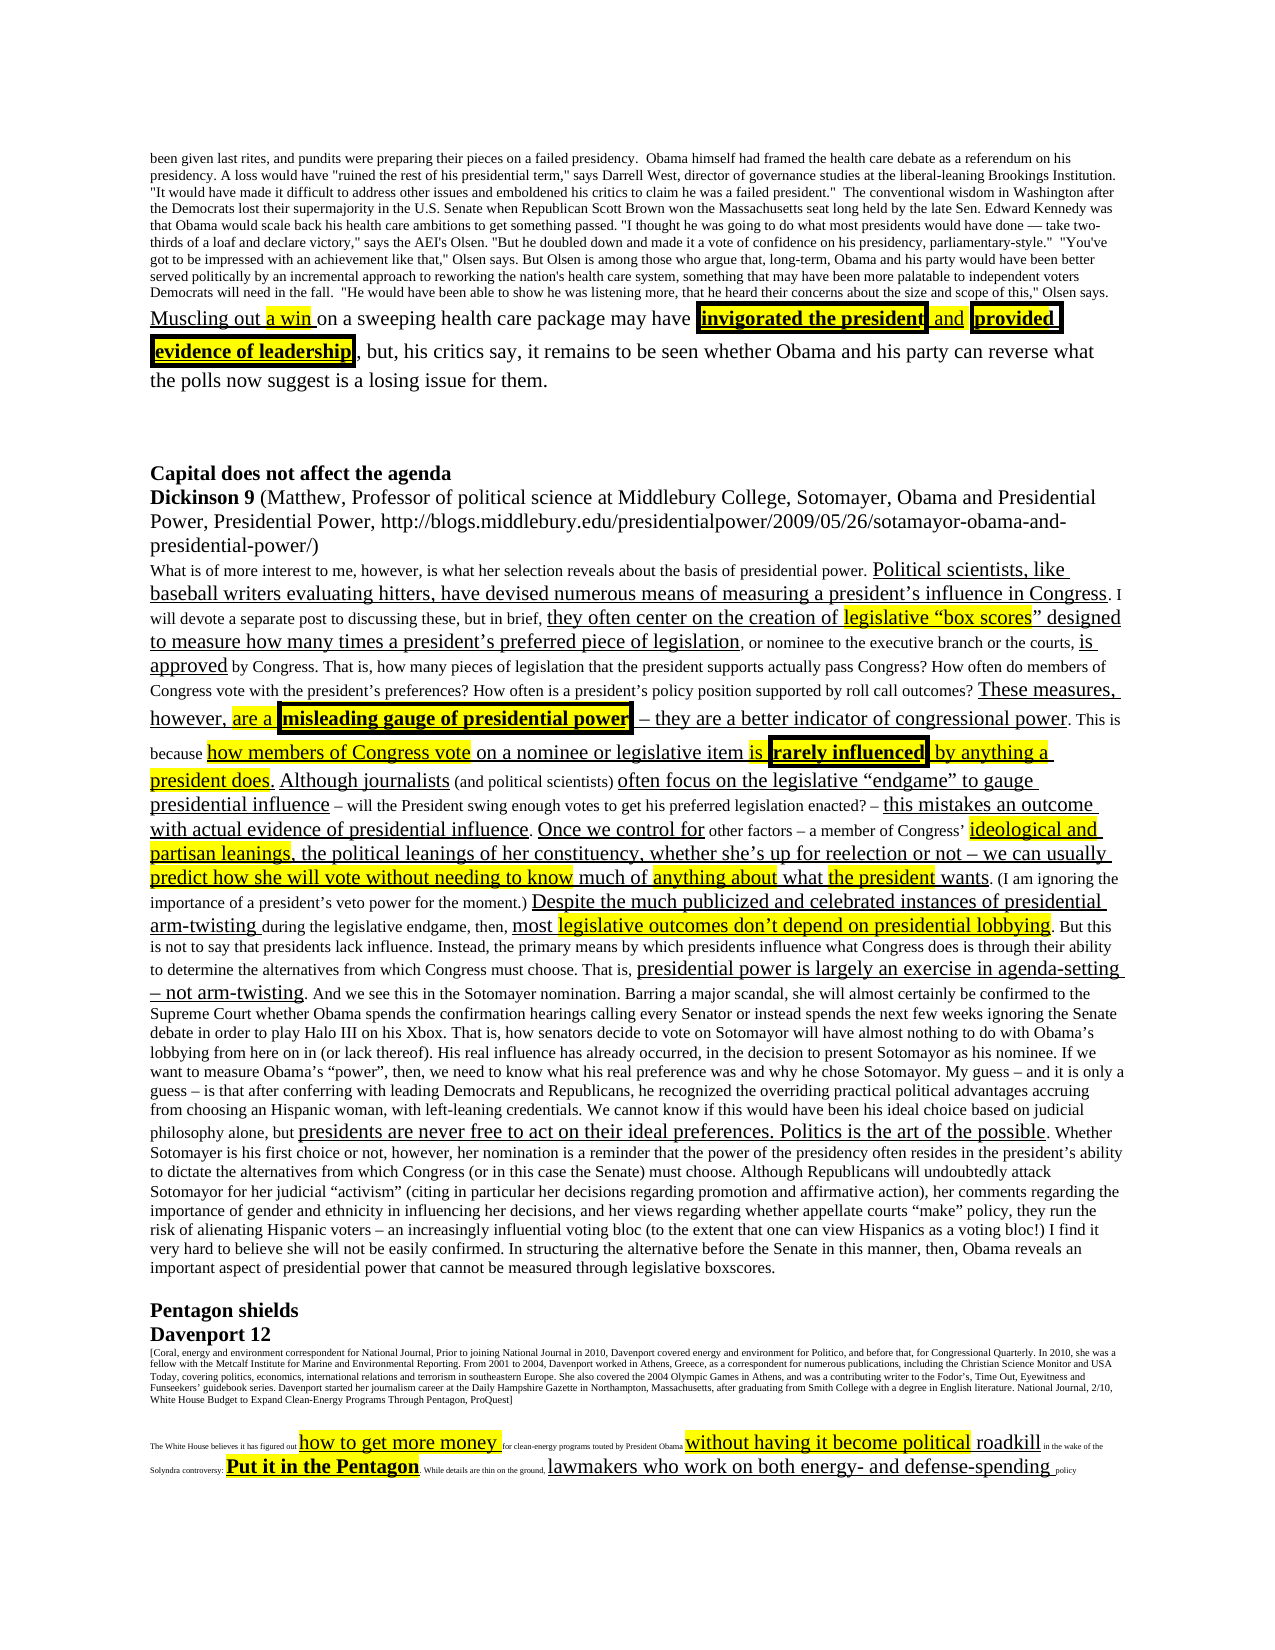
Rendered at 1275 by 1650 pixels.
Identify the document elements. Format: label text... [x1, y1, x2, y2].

text Dickinson 9 (Matthew, Professor of political science at Middlebury College, Sotomayer, Obama and Presidential Power, Presidential Power, http://blogs.middlebury.edu/presidentialpower/2009/05/26/sotamayor-obama-and-presidential-power/) [150, 485, 1125, 557]
text What is of more interest to me, however, is what her selection reveals about the basis of presidential power. Political scientists, like baseball writers evaluating hitters, have devised numerous means of measuring a president’s influence in Congress. I will devote a separate post to discussing these, but in brief, they often center on the creation of legislative “box scores” designed to measure how many times a president’s preferred piece of legislation, or nominee to the executive branch or the courts, is approved by Congress. That is, how many pieces of legislation that the president supports actually pass Congress? How often do members of Congress vote with the president’s preferences? How often is a president’s policy position supported by roll call outcomes? These measures, however, are a misleading gauge of presidential power – they are a better indicator of congressional power. This is because how members of Congress vote on a nominee or legislative item is rarely influenced by anything a president does. Although journalists (and political scientists) often focus on the legislative “endgame” to gauge presidential influence – will the President swing enough votes to get his preferred legislation enacted? – this mistakes an outcome with actual evidence of presidential influence. Once we control for other factors – a member of Congress’ ideological and partisan leanings, the political leanings of her constituency, whether she’s up for reelection or not – we can usually predict how she will vote without needing to know much of anything about what the president wants. (I am ignoring the importance of a president’s veto power for the moment.) Despite the much publicized and celebrated instances of presidential arm-twisting during the legislative endgame, then, most legislative outcomes don’t depend on presidential lobbying. But this is not to say that presidents lack influence. Instead, the primary means by which presidents influence what Congress does is through their ability to determine the alternatives from which Congress must choose. That is, presidential power is largely an exercise in agenda-setting – not arm-twisting. And we see this in the Sotomayer nomination. Barring a major scandal, she will almost certainly be confirmed to the Supreme Court whether Obama spends the confirmation hearings calling every Senator or instead spends the next few weeks ignoring the Senate debate in order to play Halo III on his Xbox. That is, how senators decide to vote on Sotomayor will have almost nothing to do with Obama’s lobbying from here on in (or lack thereof). His real influence has already occurred, in the decision to present Sotomayor as his nominee. If we want to measure Obama’s “power”, then, we need to know what his real preference was and why he chose Sotomayor. My guess – and it is only a guess – is that after conferring with leading Democrats and Republicans, he recognized the overriding practical political advantages accruing from choosing an Hispanic woman, with left-leaning credentials. We cannot know if this would have been his ideal choice based on judicial philosophy alone, but presidents are never free to act on their ideal preferences. Politics is the art of the possible. Whether Sotomayer is his first choice or not, however, her nomination is a reminder that the power of the presidency often resides in the president’s ability to dictate the alternatives from which Congress (or in this case the Senate) must choose. Although Republicans will undoubtedly attack Sotomayor for her judicial “activism” (citing in particular her decisions regarding promotion and affirmative action), her comments regarding the importance of gender and ethnicity in influencing her decisions, and her views regarding whether appellate courts “make” policy, they run the risk of alienating Hispanic voters – an increasingly influential voting bloc (to the extent that one can view Hispanics as a voting bloc!) I find it very hard to believe she will not be easily confirmed. In structuring the alternative before the Senate in this manner, then, Obama reveals an important aspect of presidential power that cannot be measured through legislative boxscores. [150, 557, 1125, 1277]
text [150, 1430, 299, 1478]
text Davenport 12 [150, 1322, 1125, 1346]
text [150, 150, 1125, 392]
subtitle Pentagon shields [150, 1298, 1125, 1322]
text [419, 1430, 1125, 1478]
subtitle Capital does not affect the agenda [150, 461, 1125, 485]
